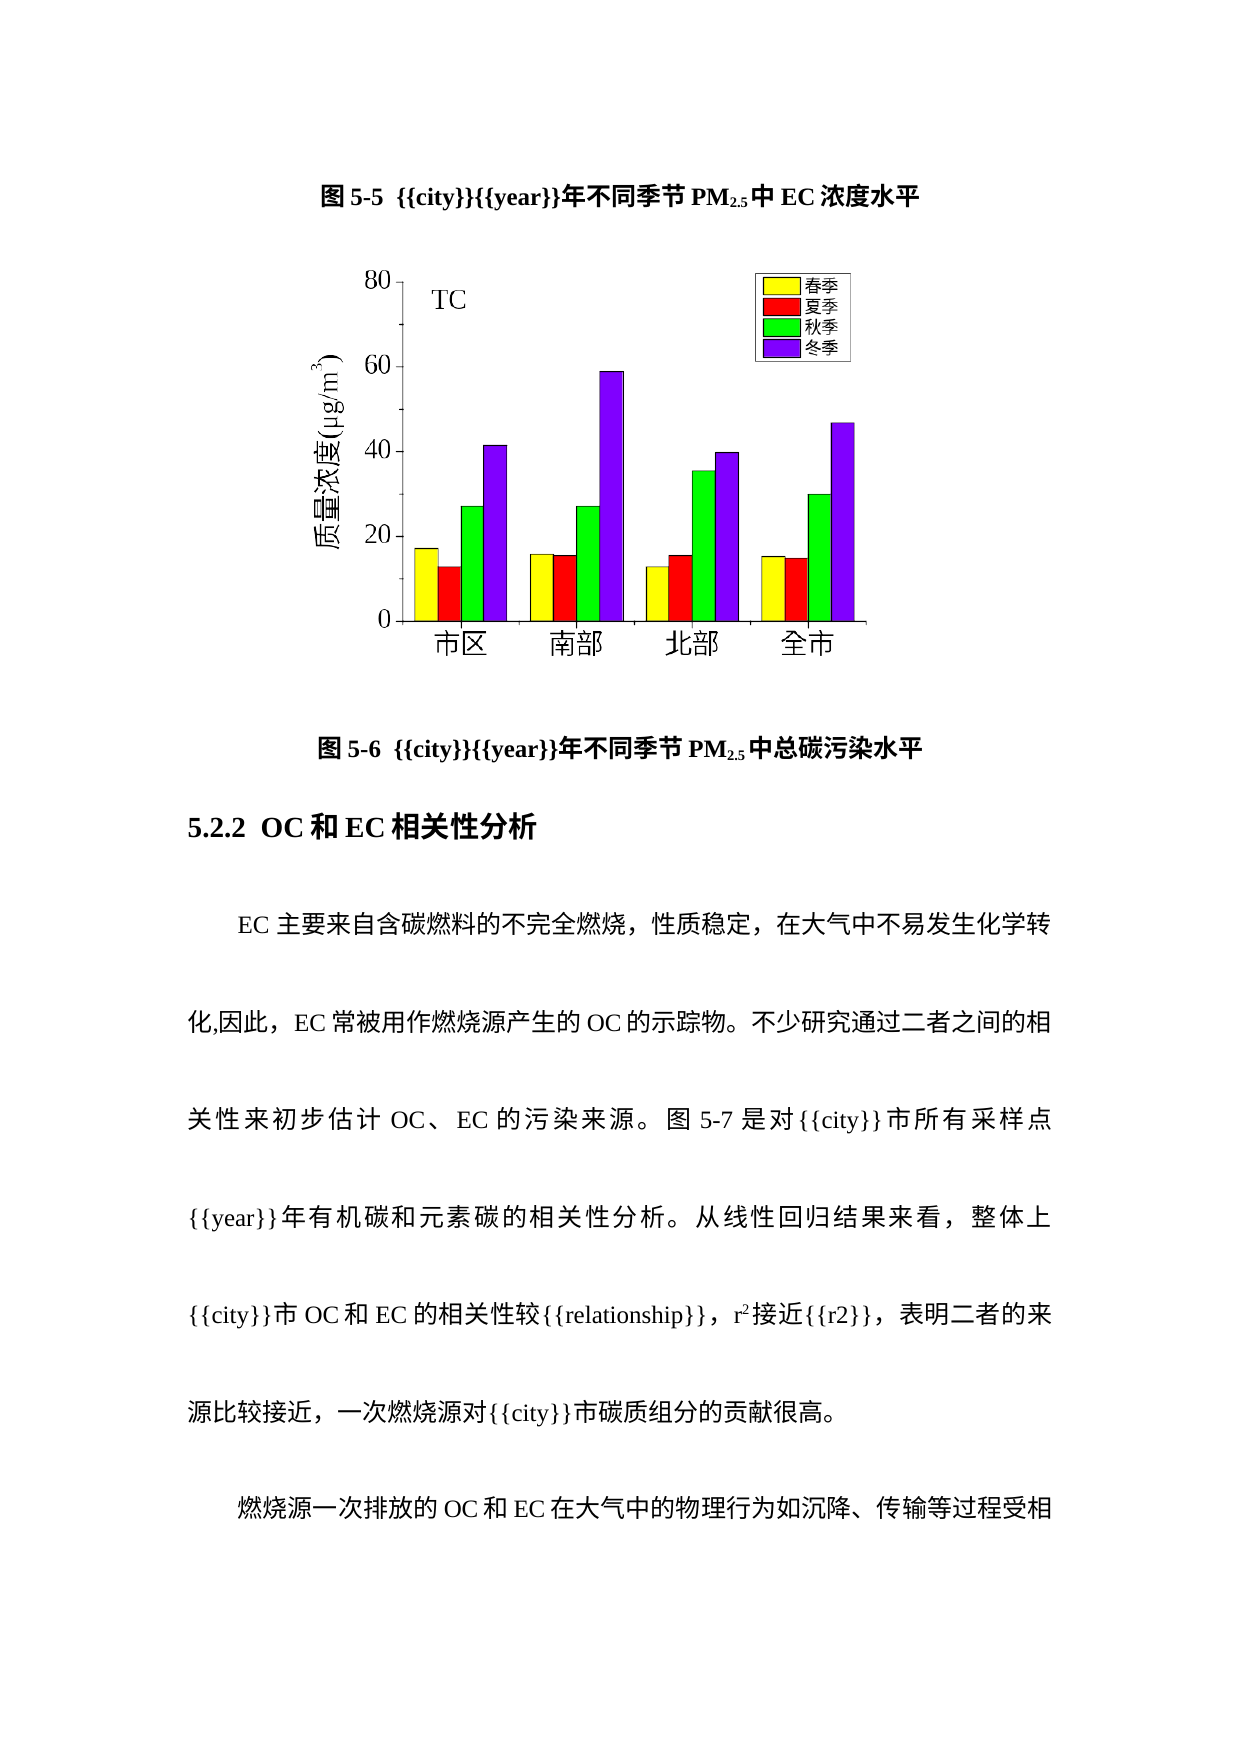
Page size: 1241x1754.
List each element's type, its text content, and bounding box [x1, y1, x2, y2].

text 图5-5 {{city}}{{year}}年不同季节PM2.5中EC浓度水平 [187, 162, 1053, 227]
text 图5-6 {{city}}{{year}}年不同季节PM2.5中总碳污染水平 [187, 714, 1053, 779]
subtitle 5.2.2 OC和EC相关性分析 [187, 792, 1053, 857]
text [187, 1474, 1053, 1539]
text EC 主要来自含碳燃料的不完全燃烧，性质稳定，在大气中不易发生化学转化,因此，EC常被用作燃烧源产生的OC的示踪物。不少研究通过二者之间的相关性来初步估计OC、EC的污染来源。图5-7是对{{city}}市所有采样点{{year}}年有机碳和元素碳的相关性分析。从线性回归结果来看，整体上{{city}}市OC和EC的相关性较{{relationship}}，r2接近{{r2}}，表明二者的来源比较接近，一次燃烧源对{{city}}市碳质组分的贡献很高。 [187, 891, 1053, 1443]
